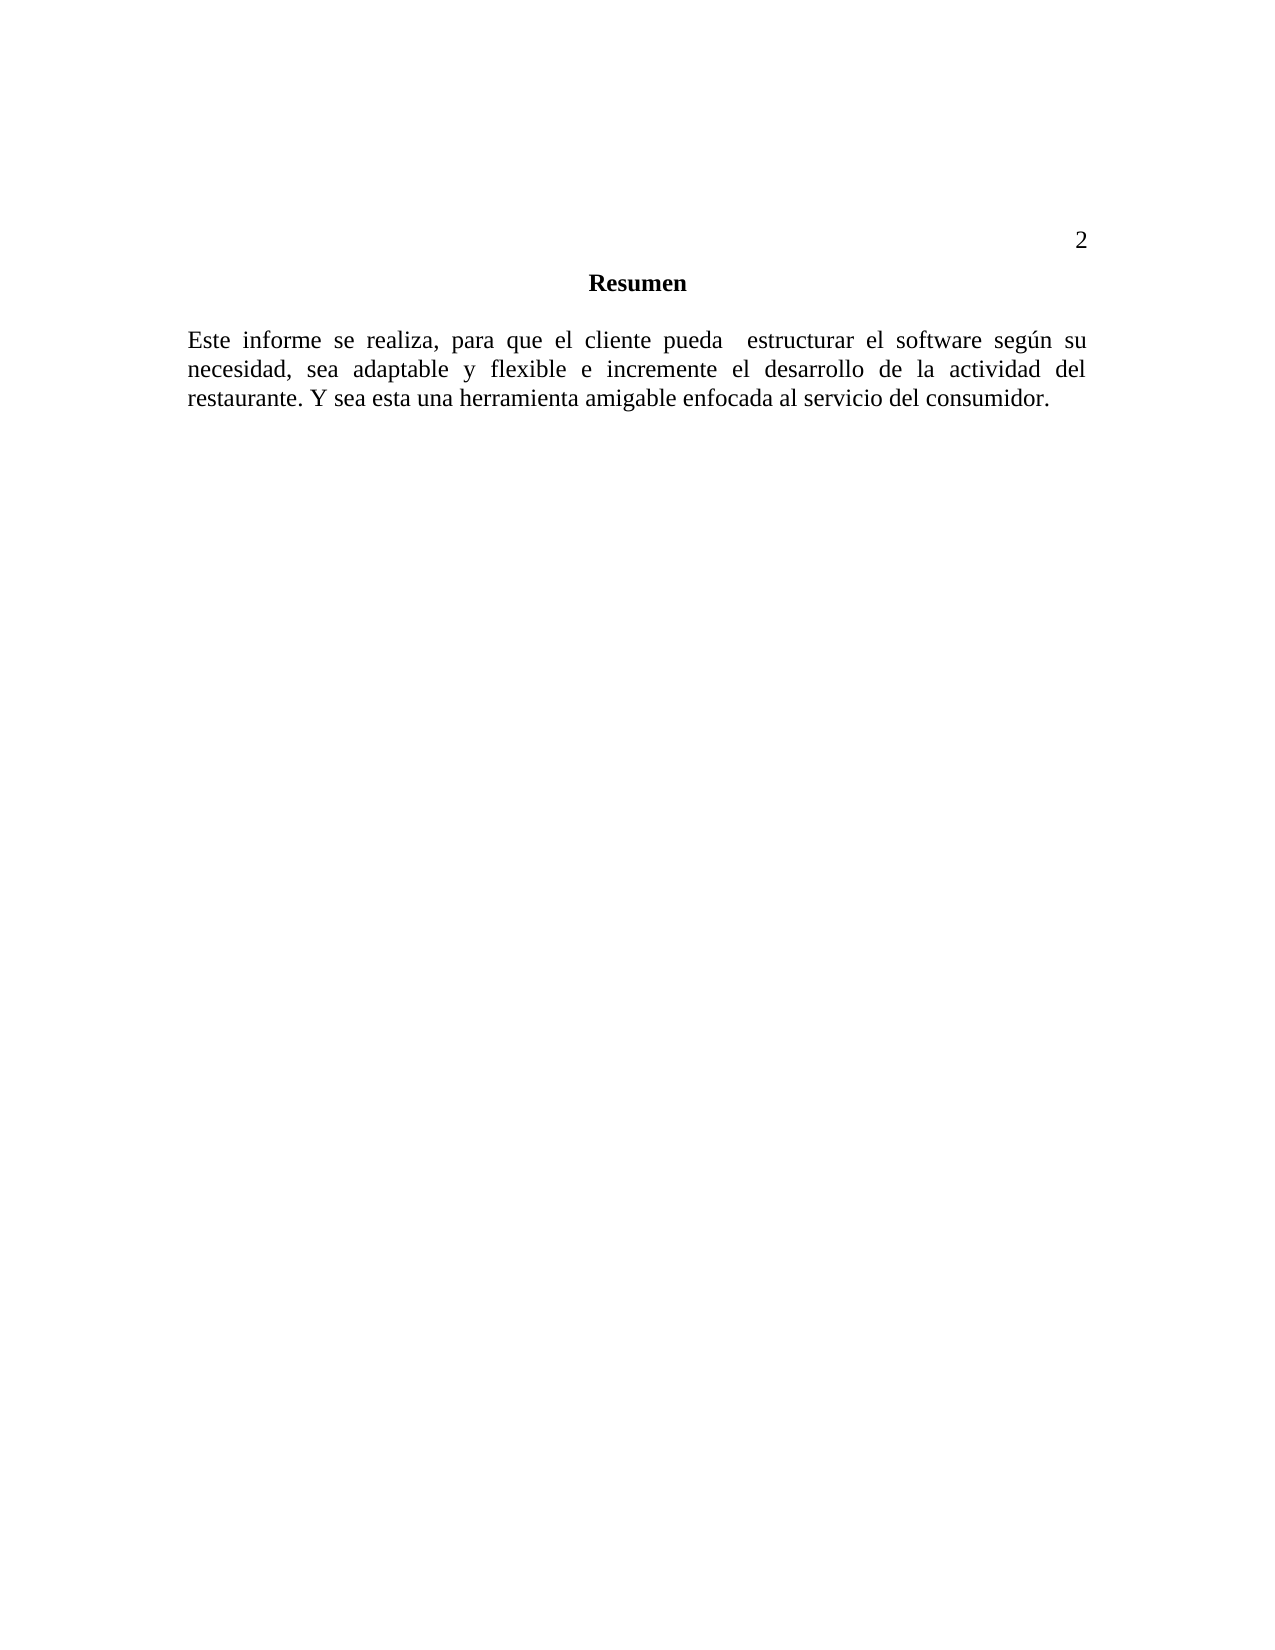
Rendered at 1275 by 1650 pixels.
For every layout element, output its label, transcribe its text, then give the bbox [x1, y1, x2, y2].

text Resumen [187, 268, 1087, 297]
text Este informe se realiza, para que el cliente pueda estructurar el software según su necesidad, sea adaptable y flexible e incremente el desarrollo de la actividad del restaurante. Y sea esta una herramienta amigable enfocada al servicio del consumidor. [187, 326, 1087, 412]
